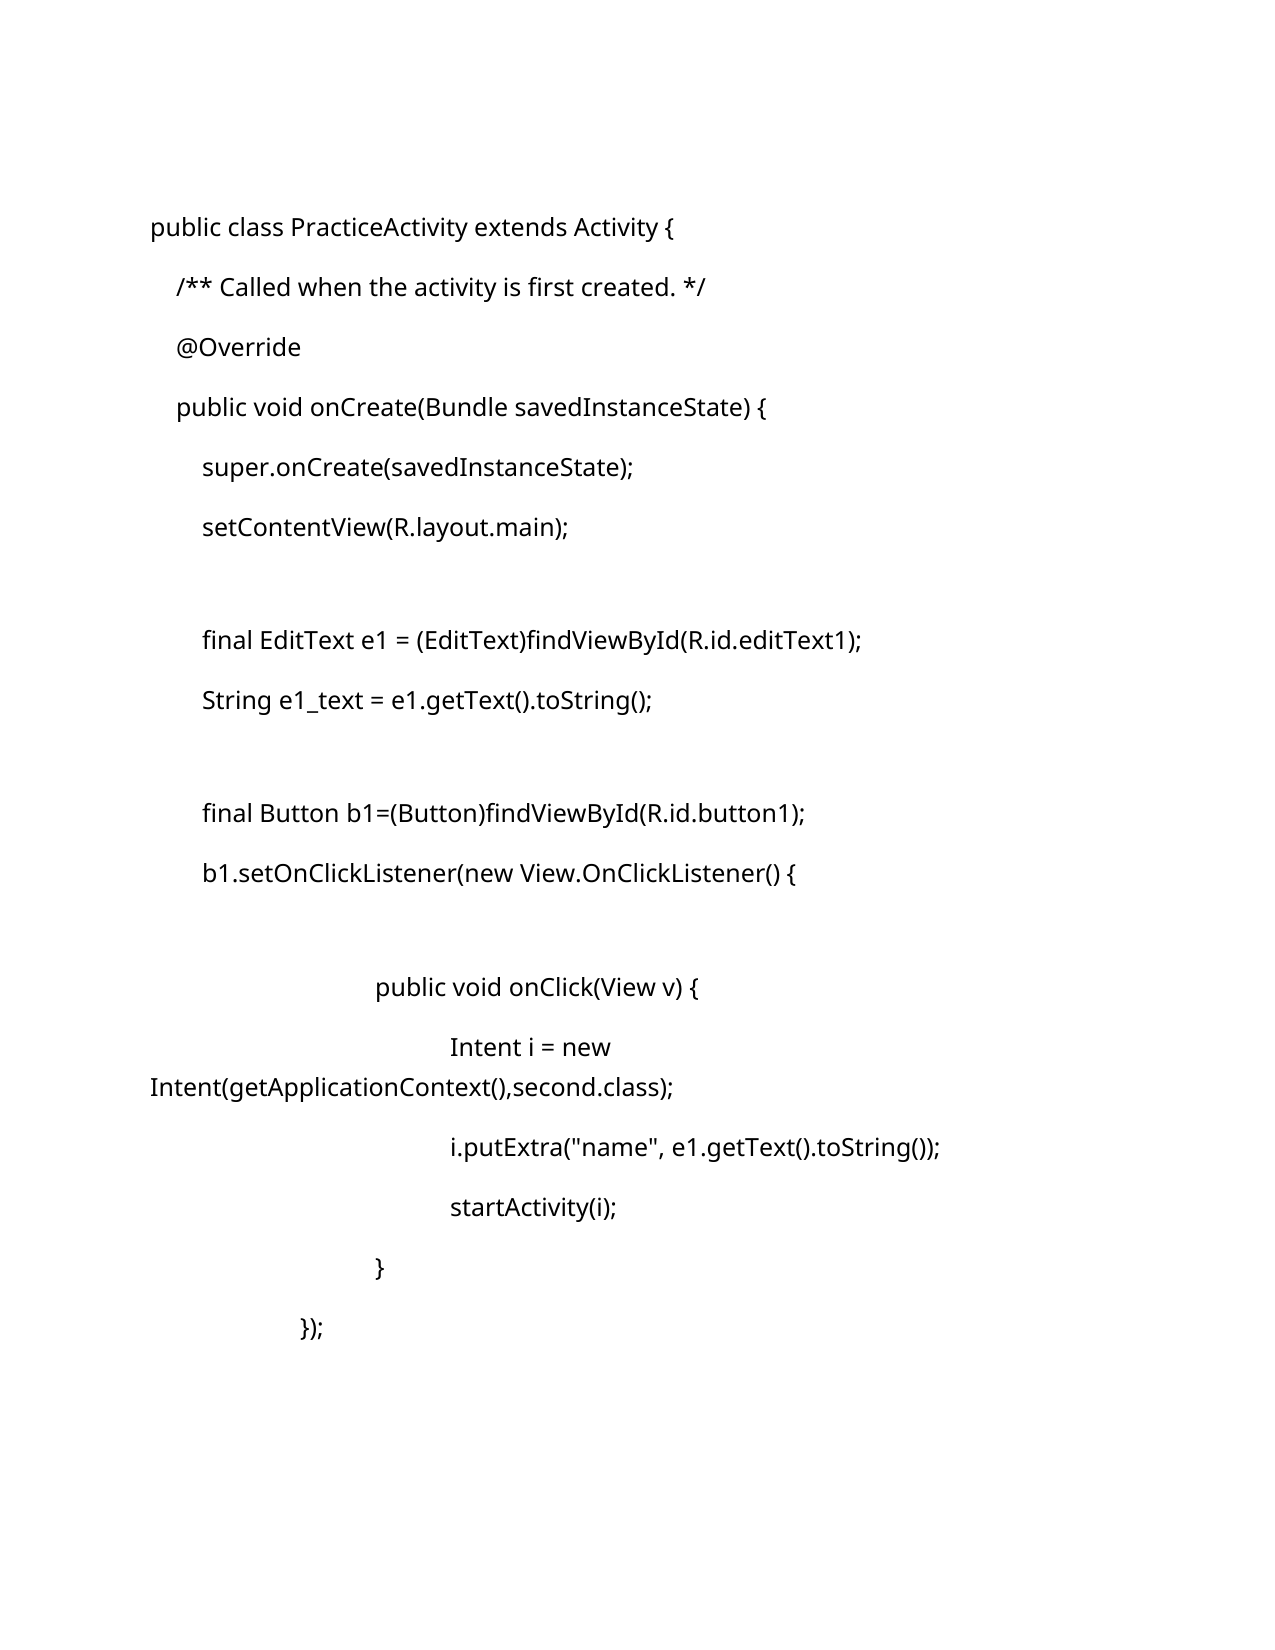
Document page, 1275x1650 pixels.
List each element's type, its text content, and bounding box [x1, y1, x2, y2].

text public void onCreate(Bundle savedInstanceState) { [150, 390, 1125, 424]
text startActivity(i); [150, 1189, 1125, 1223]
text b1.setOnClickListener(new View.OnClickListener() { [150, 856, 1125, 890]
text /** Called when the activity is first created. */ [150, 270, 1125, 304]
text @Override [150, 330, 1125, 364]
text } [150, 1249, 1125, 1283]
text super.onCreate(savedInstanceState); [150, 450, 1125, 484]
text final EditText e1 = (EditText)findViewById(R.id.editText1); [150, 623, 1125, 657]
text public void onClick(View v) { [150, 970, 1125, 1004]
text setContentView(R.layout.main); [150, 510, 1125, 544]
text i.putExtra("name", e1.getText().toString()); [150, 1129, 1125, 1163]
text }); [150, 1309, 1125, 1343]
text final Button b1=(Button)findViewById(R.id.button1); [150, 796, 1125, 830]
text String e1_text = e1.getText().toString(); [150, 683, 1125, 717]
text Intent i = new Intent(getApplicationContext(),second.class); [150, 1030, 1125, 1103]
text public class PracticeActivity extends Activity { [150, 210, 1125, 244]
